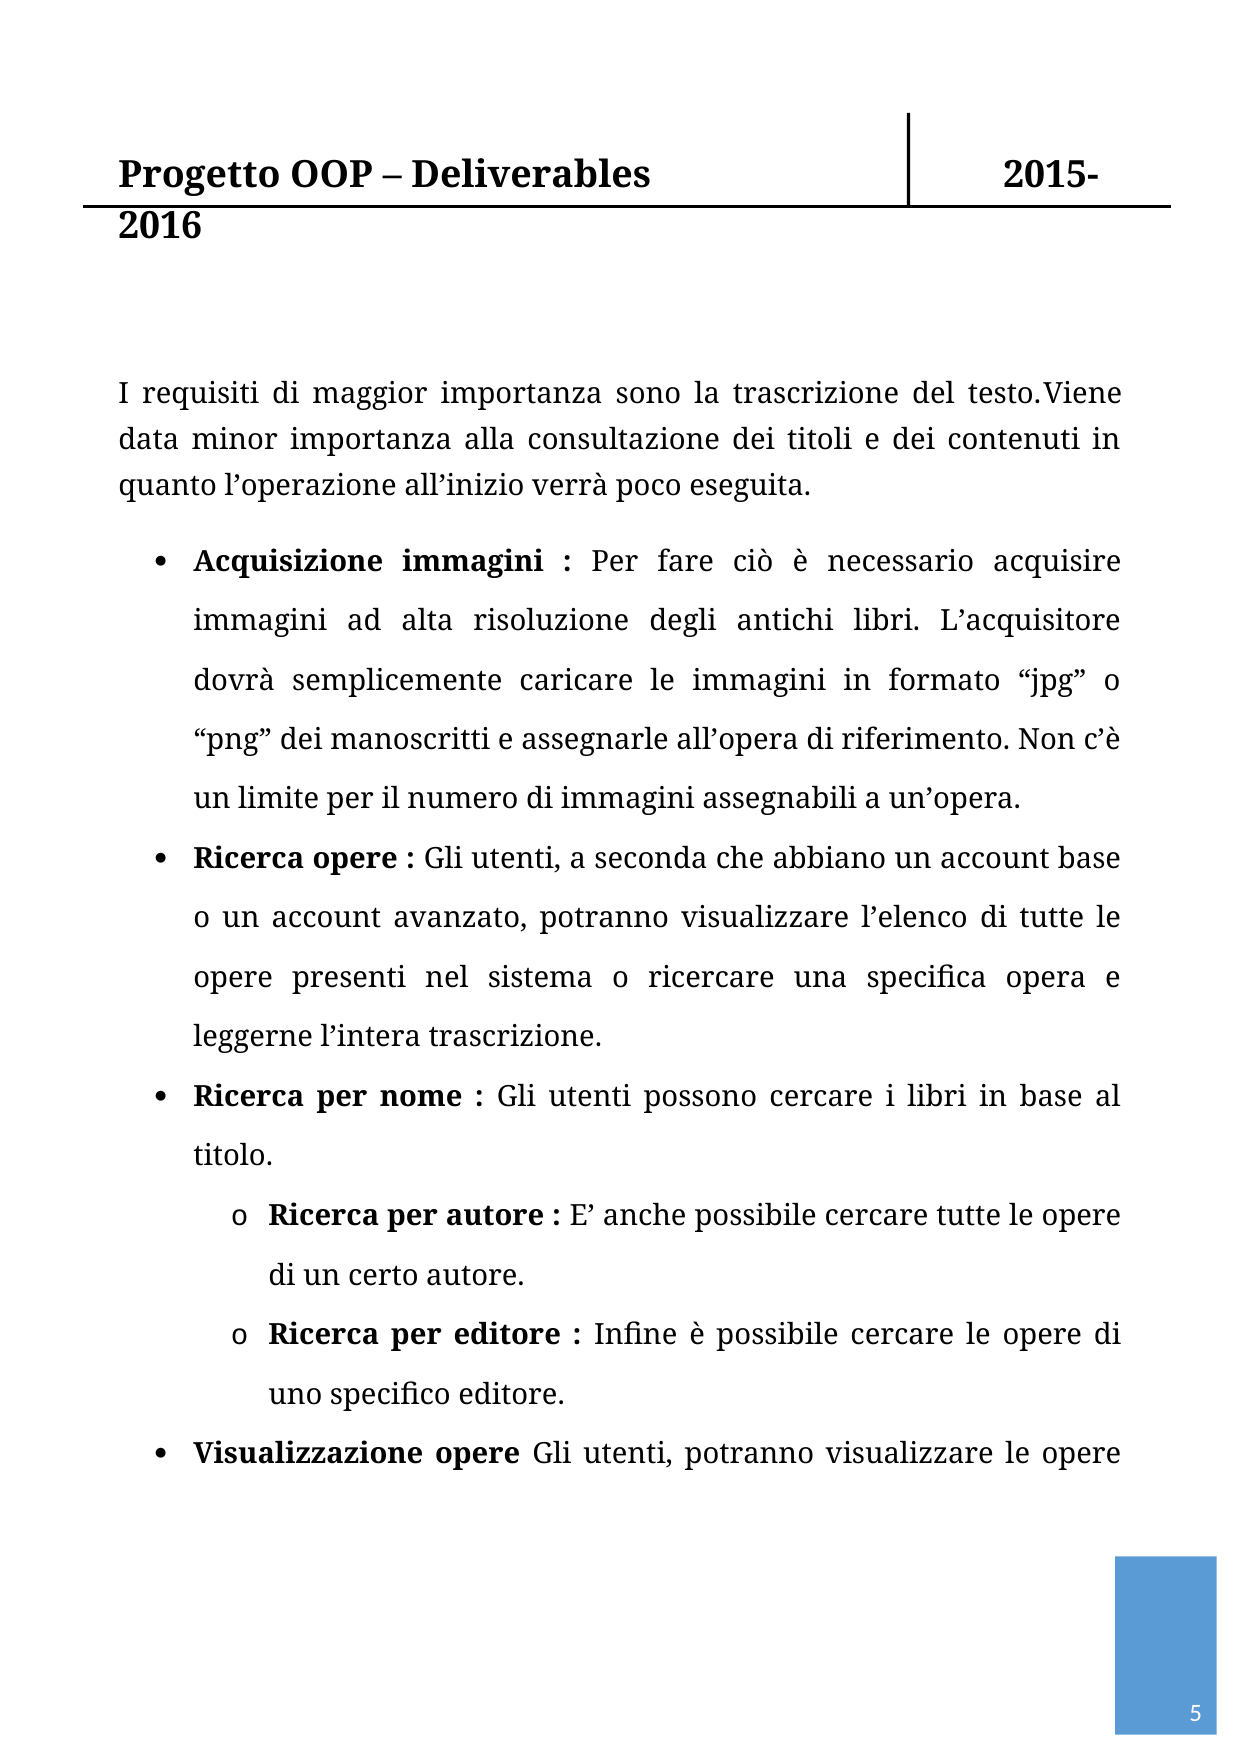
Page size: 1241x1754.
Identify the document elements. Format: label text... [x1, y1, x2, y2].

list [156, 1432, 1122, 1472]
list Ricerca per autore : E’ anche possibile cercare tutte le opere di un certo autore. [231, 1194, 1122, 1293]
text Progetto OOP – Deliverables 2015-2016 [911, 148, 1122, 205]
list Acquisizione immagini : Per fare ciò è necessario acquisire immagini ad alta risoluzione degli antichi libri. L’acquisitore dovrà semplicemente caricare le immagini in formato “jpg” o “png” dei manoscritti e assegnarle all’opera di riferimento. Non c’è un limite per il numero di immagini assegnabili a un’opera. [156, 540, 1122, 817]
list Ricerca opere : Gli utenti, a seconda che abbiano un account base o un account avanzato, potranno visualizzare l’elenco di tutte le opere presenti nel sistema o ricercare una specifica opera e leggerne l’intera trascrizione. [156, 837, 1122, 1055]
text Progetto OOP – Deliverables 2015-2016 [118, 148, 906, 205]
list Ricerca per nome : Gli utenti possono cercare i libri in base al titolo. [156, 1075, 1122, 1174]
text I requisiti di maggior importanza sono la trascrizione del testo. Viene data minor importanza alla consultazione dei titoli e dei contenuti in quanto l’operazione all’inizio verrà poco eseguita. [118, 372, 1122, 503]
list Ricerca per editore : Infine è possibile cercare le opere di uno specifico editore. [231, 1313, 1122, 1413]
text Progetto OOP – Deliverables 2015-2016 [118, 208, 1122, 250]
